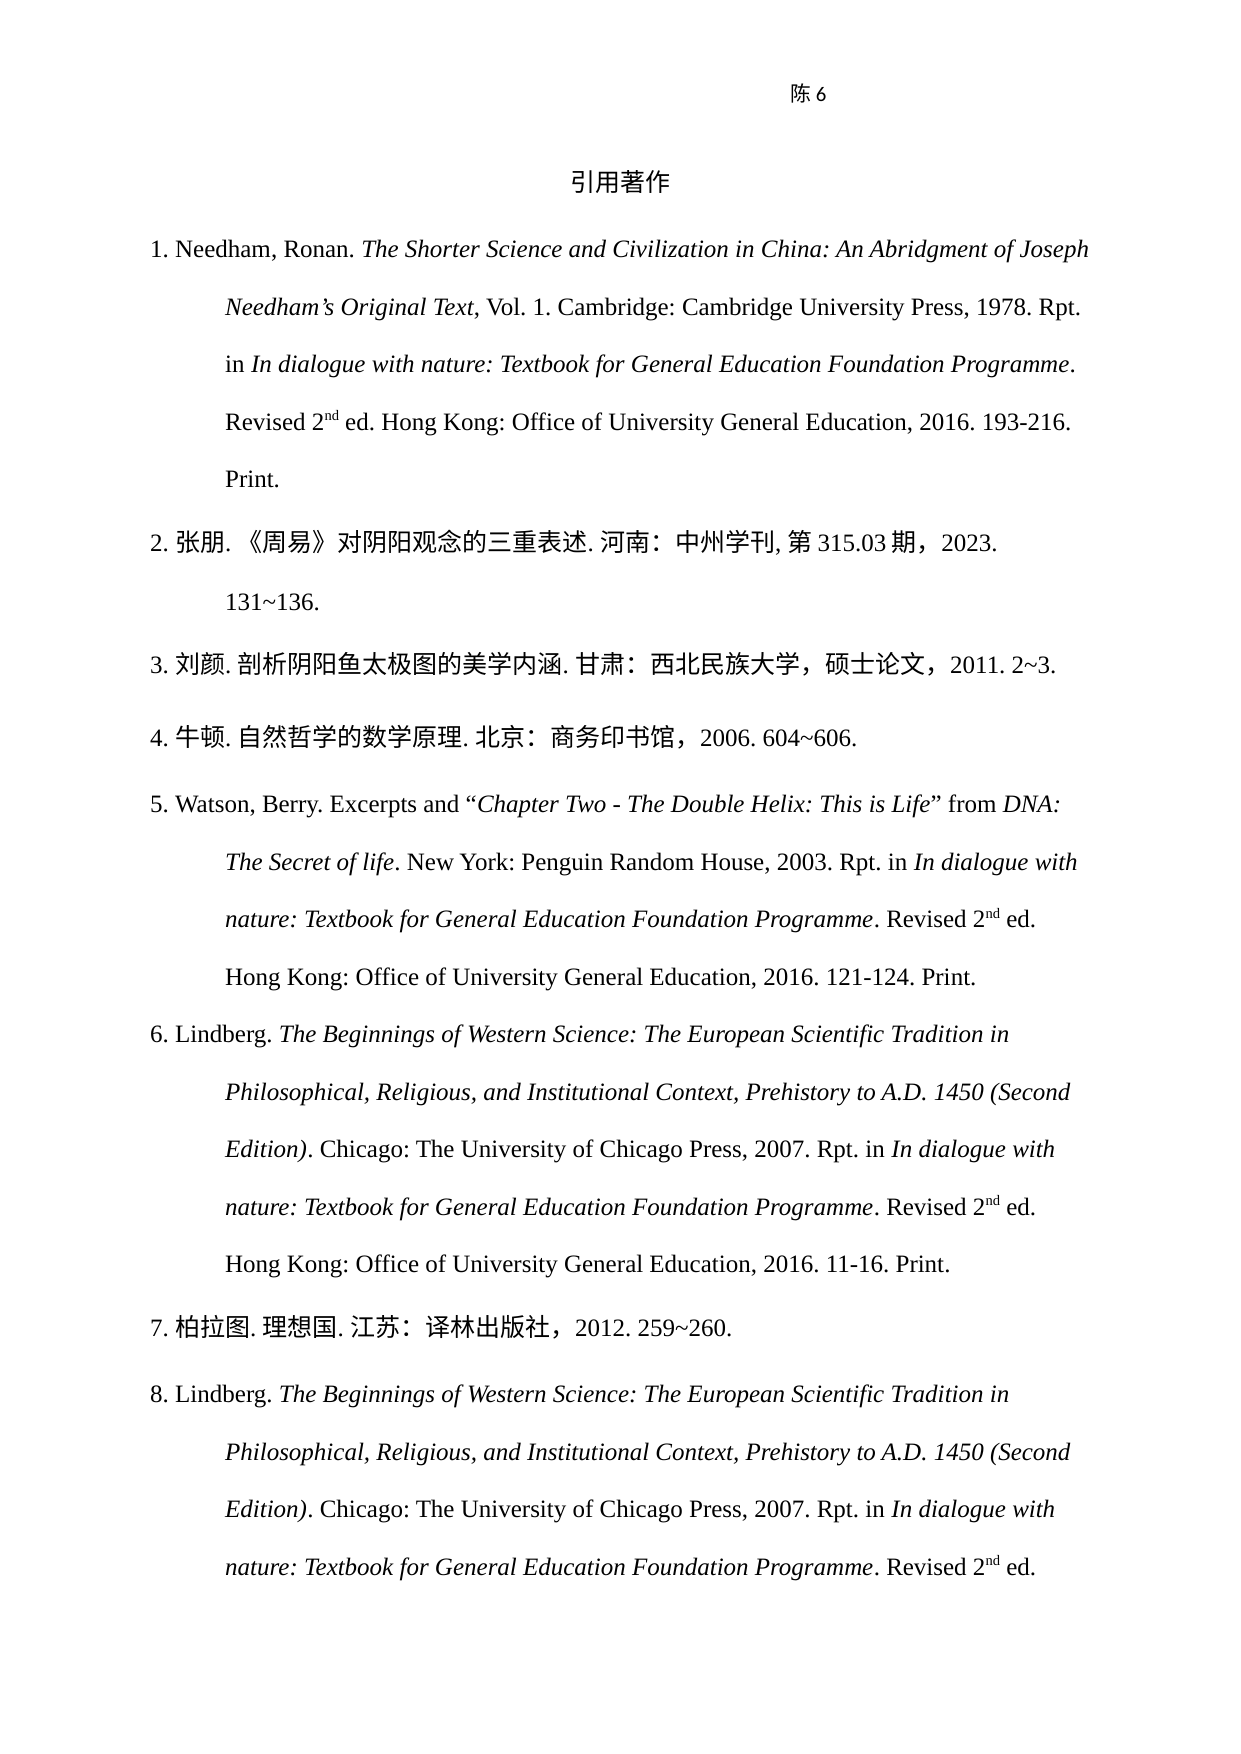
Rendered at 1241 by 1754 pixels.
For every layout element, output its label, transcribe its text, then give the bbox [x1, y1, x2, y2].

list Watson, Berry. Excerpts and “Chapter Two - The Double Helix: This is Life” from DNA: The Secret of life. New York: Penguin Random House, 2003. Rpt. in In dialogue with nature: Textbook for General Education Foundation Programme. Revised 2nd ed. Hong Kong: Office of University General Education, 2016. 121-124. Print. [150, 789, 1090, 991]
list Needham, Ronan. The Shorter Science and Civilization in China: An Abridgment of Joseph Needham’s Original Text, Vol. 1. Cambridge: Cambridge University Press, 1978. Rpt. in In dialogue with nature: Textbook for General Education Foundation Programme. Revised 2nd ed. Hong Kong: Office of University General Education, 2016. 193-216. Print. [150, 234, 1090, 493]
text 引用著作 [150, 162, 1090, 198]
list 张朋. 《周易》对阴阳观念的三重表述. 河南：中州学刊, 第315.03期，2023. 131~136. [150, 522, 1090, 616]
list Lindberg. The Beginnings of Western Science: The European Scientific Tradition in Philosophical, Religious, and Institutional Context, Prehistory to A.D. 1450 (Second Edition). Chicago: The University of Chicago Press, 2007. Rpt. in In dialogue with nature: Textbook for General Education Foundation Programme. Revised 2nd ed. Hong Kong: Office of University General Education, 2016. 11-16. Print. [150, 1019, 1090, 1278]
list 柏拉图. 理想国. 江苏：译林出版社，2012. 259~260. [150, 1307, 1090, 1343]
list 牛顿. 自然哲学的数学原理. 北京：商务印书馆，2006. 604~606. [150, 717, 1090, 753]
list 刘颜. 剖析阴阳鱼太极图的美学内涵. 甘肃：西北民族大学，硕士论文，2011. 2~3. [150, 644, 1090, 681]
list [150, 1379, 1090, 1581]
